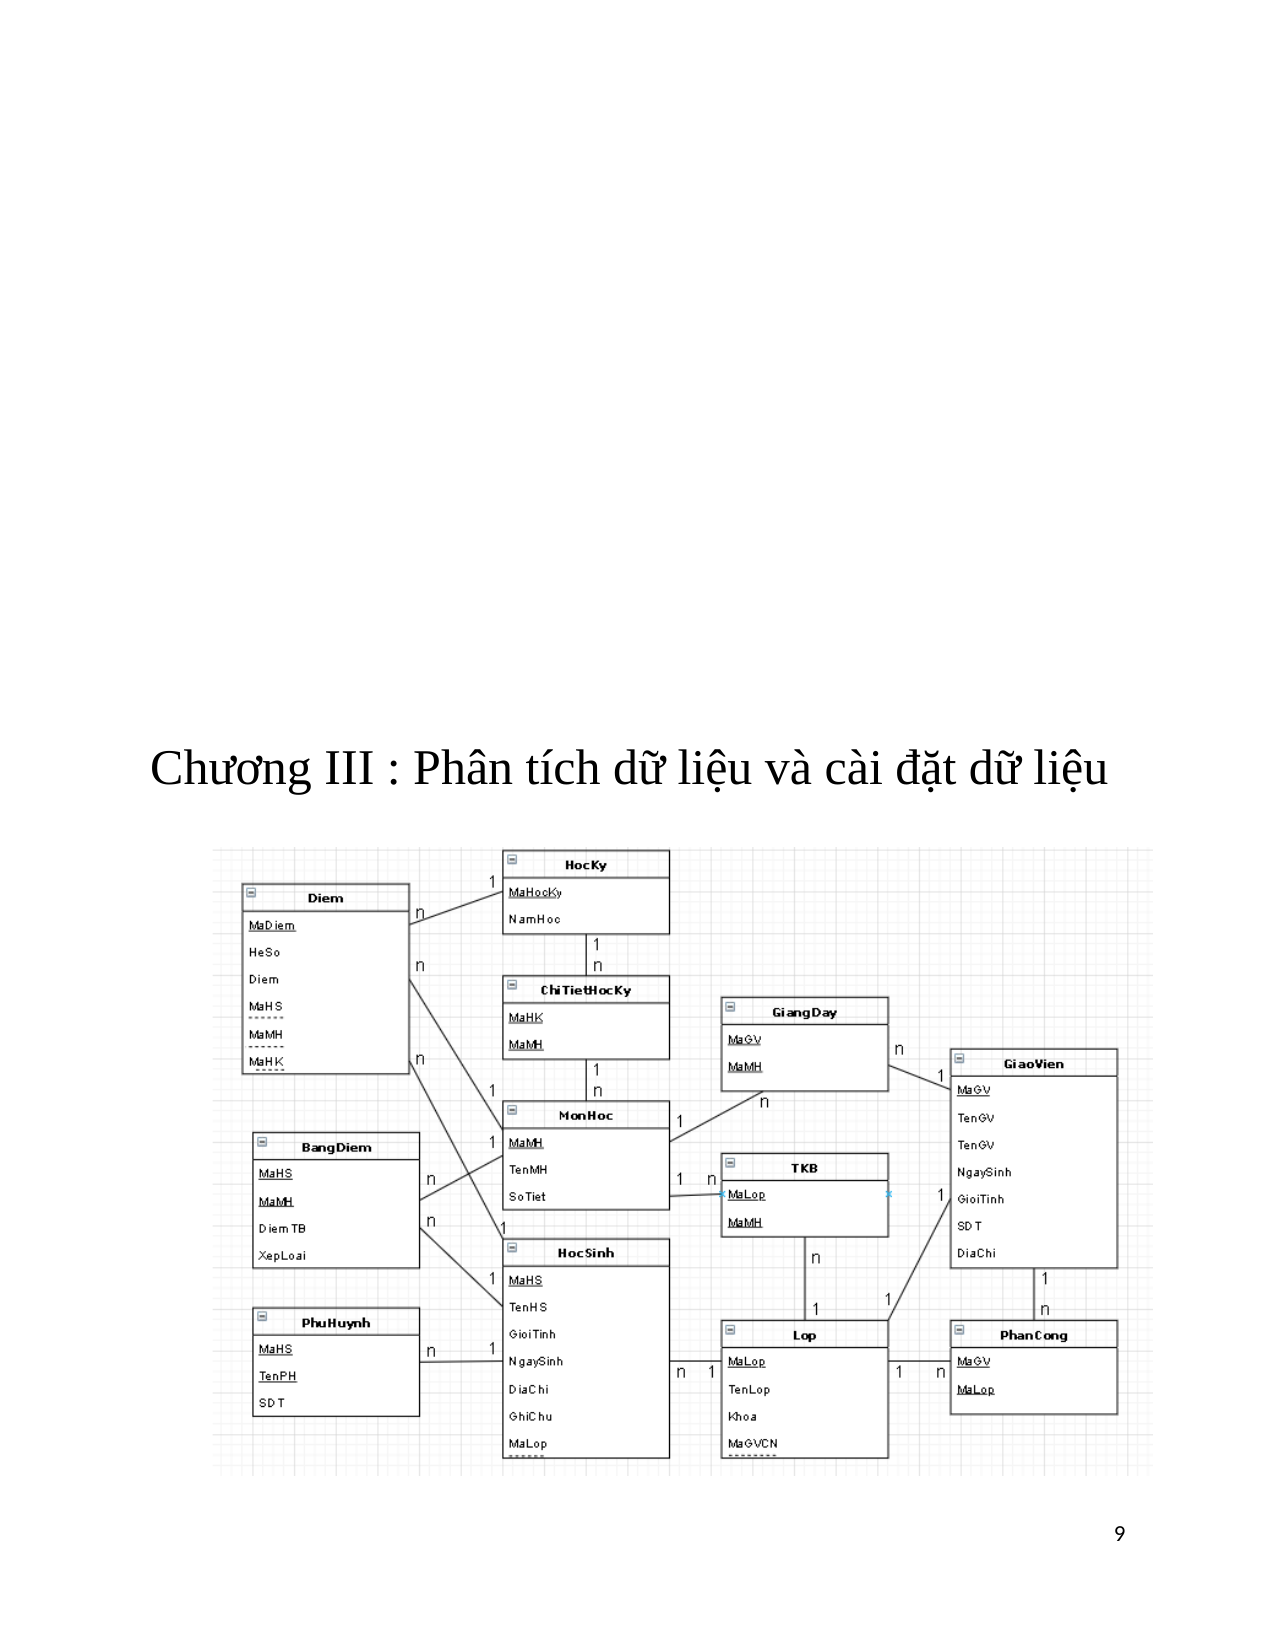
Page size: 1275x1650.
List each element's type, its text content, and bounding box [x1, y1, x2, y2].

picture [212, 847, 1153, 1476]
text Chương III : Phân tích dữ liệu và cài đặt dữ liệu [150, 737, 1125, 795]
